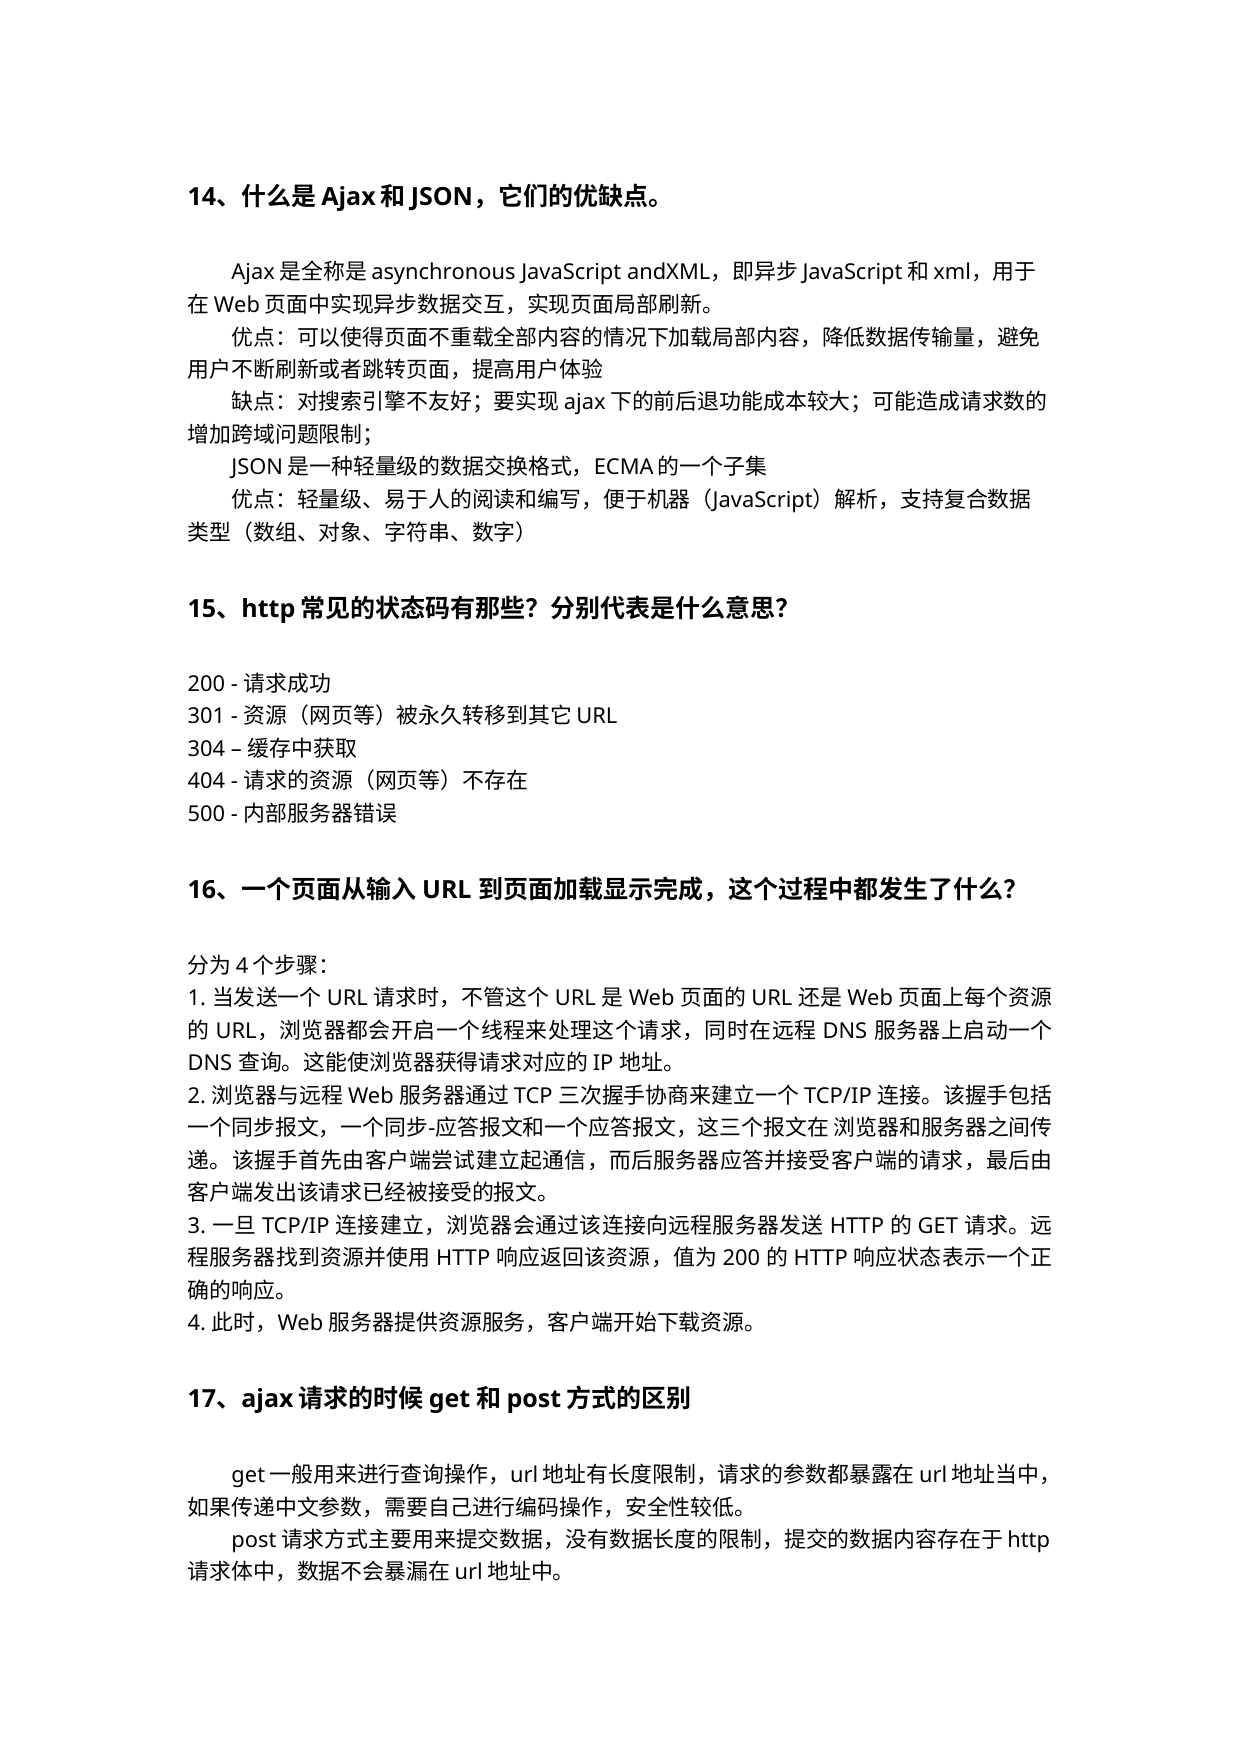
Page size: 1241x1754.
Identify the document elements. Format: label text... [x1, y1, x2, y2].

text get一般用来进行查询操作，url地址有长度限制，请求的参数都暴露在url地址当中，如果传递中文参数，需要自己进行编码操作，安全性较低。 [187, 1457, 1053, 1522]
text Ajax是全称是asynchronous JavaScript andXML，即异步JavaScript和xml，用于在Web页面中实现异步数据交互，实现页面局部刷新。 [187, 254, 1053, 319]
text 优点：可以使得页面不重载全部内容的情况下加载局部内容，降低数据传输量，避免用户不断刷新或者跳转页面，提高用户体验 [187, 319, 1053, 384]
text 304 – 缓存中获取 [187, 731, 1053, 763]
text post请求方式主要用来提交数据，没有数据长度的限制，提交的数据内容存在于http请求体中，数据不会暴漏在url地址中。 [187, 1522, 1053, 1587]
subtitle 14、什么是Ajax和JSON，它们的优缺点。 [187, 162, 1053, 227]
text 200 - 请求成功 [187, 666, 1053, 698]
text 404 - 请求的资源（网页等）不存在 [187, 763, 1053, 796]
text 301 - 资源（网页等）被永久转移到其它URL [187, 698, 1053, 731]
text 4. 此时，Web 服务器提供资源服务，客户端开始下载资源。 [187, 1305, 1053, 1337]
subtitle 17、ajax请求的时候get 和post方式的区别 [187, 1364, 1053, 1429]
text 1. 当发送一个 URL 请求时，不管这个 URL 是 Web 页面的 URL 还是 Web 页面上每个资源的 URL，浏览器都会开启一个线程来处理这个请求，同时在远程 DNS 服务器上启动一个 DNS 查询。这能使浏览器获得请求对应的 IP 地址。 [187, 980, 1053, 1077]
text 优点：轻量级、易于人的阅读和编写，便于机器（JavaScript）解析，支持复合数据类型（数组、对象、字符串、数字） [187, 482, 1053, 547]
text 3. 一旦 TCP/IP 连接建立，浏览器会通过该连接向远程服务器发送 HTTP 的 GET 请求。远程服务器找到资源并使用 HTTP 响应返回该资源，值为 200 的 HTTP 响应状态表示一个正确的响应。 [187, 1207, 1053, 1305]
text 2. 浏览器与远程 Web 服务器通过 TCP 三次握手协商来建立一个 TCP/IP 连接。该握手包括一个同步报文，一个同步-应答报文和一个应答报文，这三个报文在 浏览器和服务器之间传递。该握手首先由客户端尝试建立起通信，而后服务器应答并接受客户端的请求，最后由客户端发出该请求已经被接受的报文。 [187, 1077, 1053, 1207]
text 缺点：对搜索引擎不友好；要实现ajax下的前后退功能成本较大；可能造成请求数的增加跨域问题限制； [187, 384, 1053, 449]
text 500 - 内部服务器错误 [187, 796, 1053, 828]
subtitle 15、http常见的状态码有那些？分别代表是什么意思？ [187, 574, 1053, 639]
subtitle 16、一个页面从输入 URL 到页面加载显示完成，这个过程中都发生了什么？ [187, 855, 1053, 920]
text 分为4个步骤： [187, 947, 1053, 980]
text JSON是一种轻量级的数据交换格式，ECMA的一个子集 [187, 449, 1053, 482]
